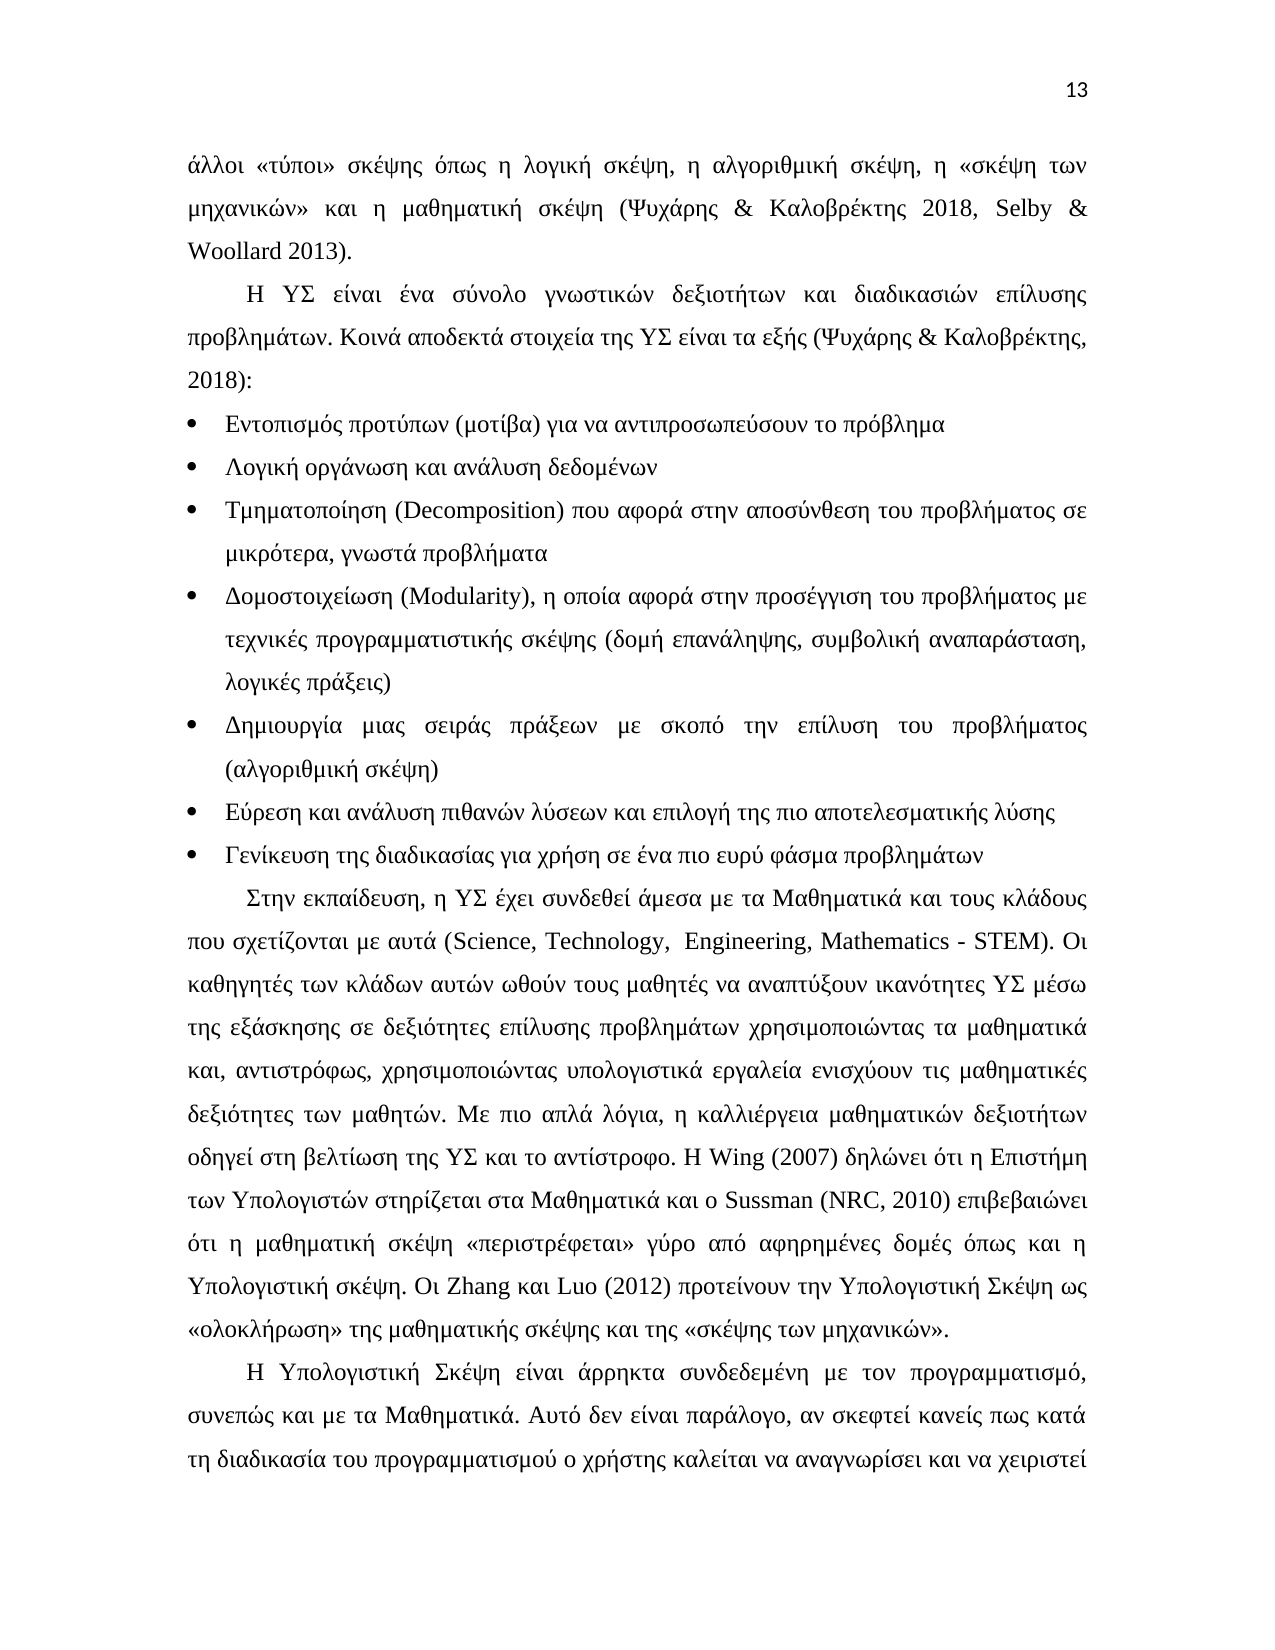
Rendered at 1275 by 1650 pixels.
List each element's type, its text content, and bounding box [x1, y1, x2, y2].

text Στην εκπαίδευση, η ΥΣ έχει συνδεθεί άμεσα με τα Μαθηματικά και τους κλάδους που σχετίζονται με αυτά (Science, Technology, Engineering, Mathematics - STEM). Οι καθηγητές των κλάδων αυτών ωθούν τους μαθητές να αναπτύξουν ικανότητες ΥΣ μέσω της εξάσκησης σε δεξιότητες επίλυσης προβλημάτων χρησιμοποιώντας τα μαθηματικά και, αντιστρόφως, χρησιμοποιώντας υπολογιστικά εργαλεία ενισχύουν τις μαθηματικές δεξιότητες των μαθητών. Με πιο απλά λόγια, η καλλιέργεια μαθηματικών δεξιοτήτων οδηγεί στη βελτίωση της ΥΣ και το αντίστροφο. Η Wing (2007) δηλώνει ότι η Επιστήμη των Υπολογιστών στηρίζεται στα Μαθηματικά και ο Sussman (NRC, 2010) επιβεβαιώνει ότι η μαθηματική σκέψη «περιστρέφεται» γύρο από αφηρημένες δομές όπως και η Υπολογιστική σκέψη. Οι Zhang και Luo (2012) προτείνουν την Υπολογιστική Σκέψη ως «ολοκλήρωση» της μαθηματικής σκέψης και της «σκέψης των μηχανικών». [187, 883, 1088, 1343]
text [187, 1357, 1088, 1472]
text Η ΥΣ είναι ένα σύνολο γνωστικών δεξιοτήτων και διαδικασιών επίλυσης προβλημάτων. Κοινά αποδεκτά στοιχεία της ΥΣ είναι τα εξής (Ψυχάρης & Καλοβρέκτης, 2018): [187, 279, 1088, 394]
list Εύρεση και ανάλυση πιθανών λύσεων και επιλογή της πιο αποτελεσματικής λύσης [187, 797, 1088, 826]
list Εντοπισμός προτύπων (μοτίβα) για να αντιπροσωπεύσουν το πρόβλημα [187, 409, 1088, 437]
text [187, 150, 1088, 265]
list Γενίκευση της διαδικασίας για χρήση σε ένα πιο ευρύ φάσμα προβλημάτων [187, 840, 1088, 869]
list Λογική οργάνωση και ανάλυση δεδομένων [187, 452, 1088, 481]
list Τμηματοποίηση (Decomposition) που αφορά στην αποσύνθεση του προβλήματος σε μικρότερα, γνωστά προβλήματα [187, 495, 1088, 567]
list Δημιουργία μιας σειράς πράξεων με σκοπό την επίλυση του προβλήματος (αλγοριθμική σκέψη) [187, 711, 1088, 782]
list Δομοστοιχείωση (Modularity), η οποία αφορά στην προσέγγιση του προβλήματος με τεχνικές προγραμματιστικής σκέψης (δομή επανάληψης, συμβολική αναπαράσταση, λογικές πράξεις) [187, 581, 1088, 696]
